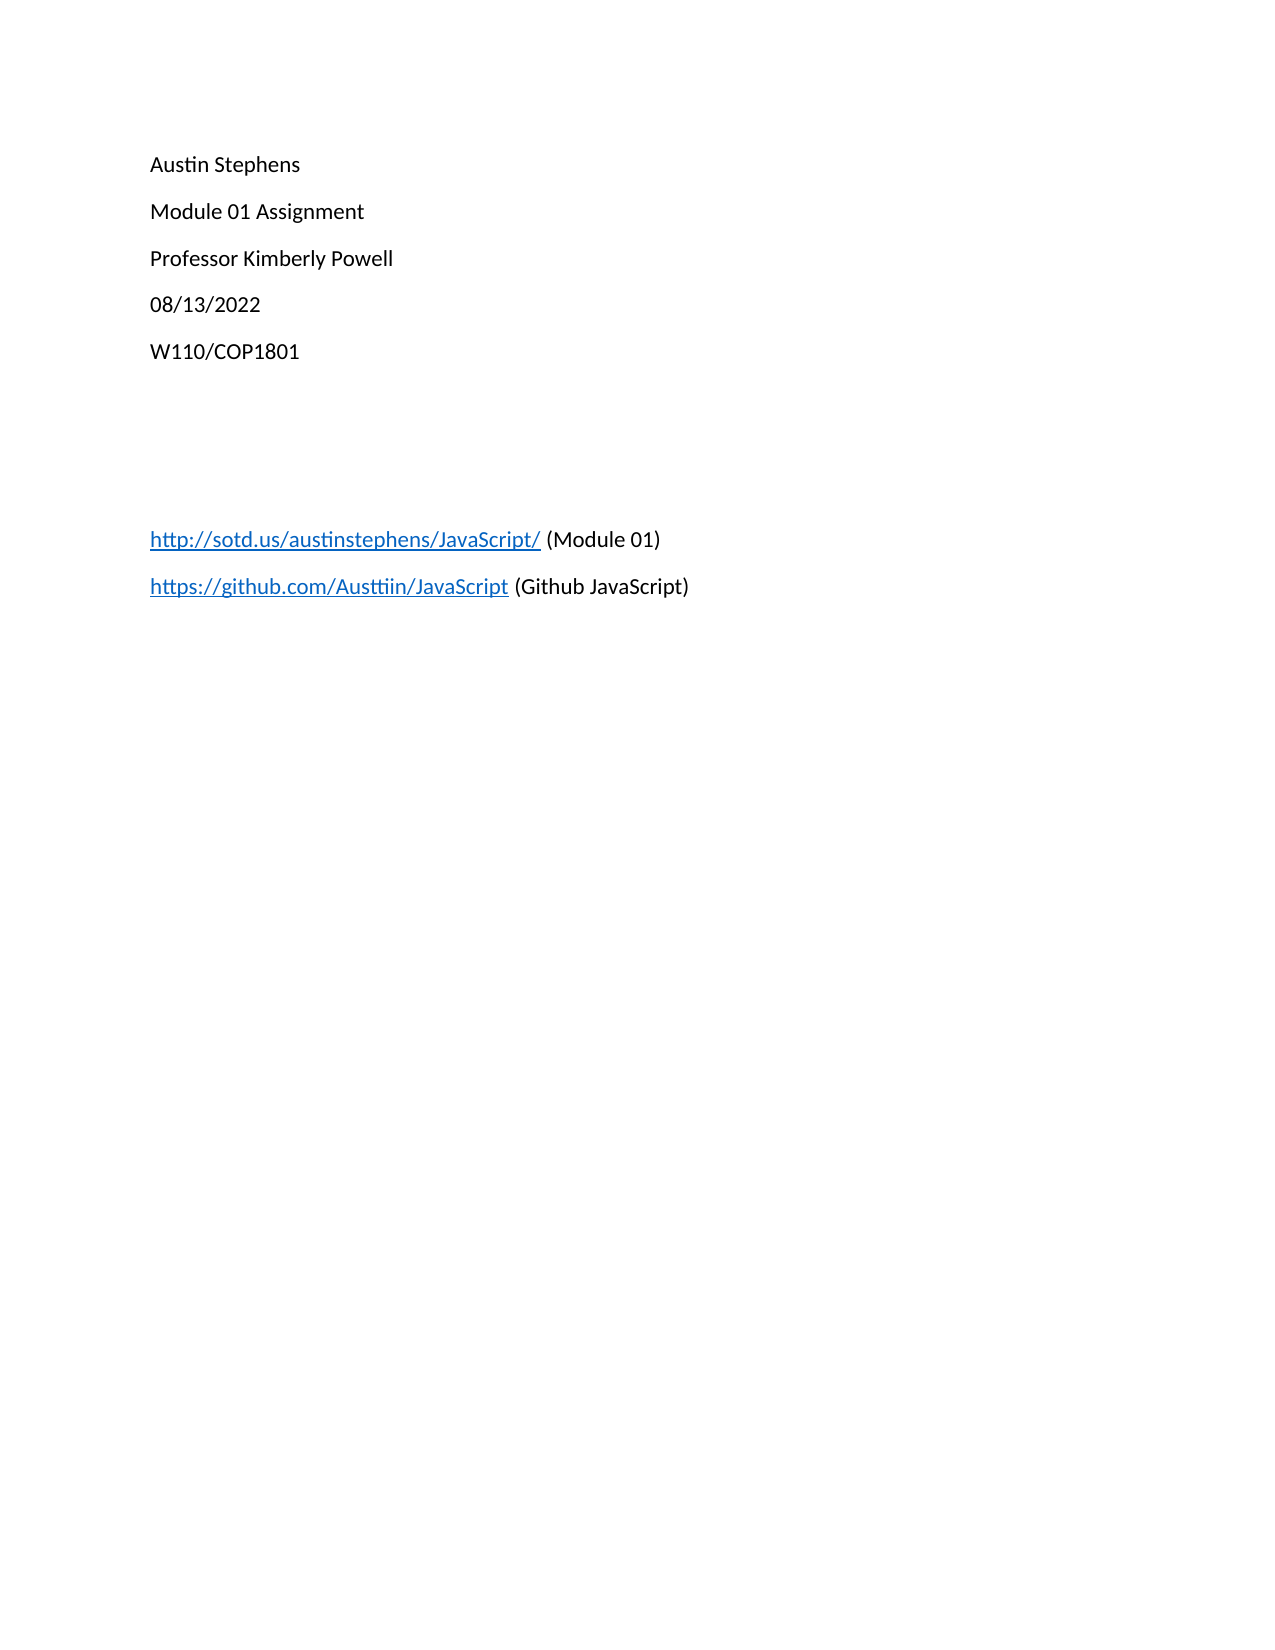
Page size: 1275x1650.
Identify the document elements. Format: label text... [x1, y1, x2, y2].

text W110/COP1801 [150, 337, 1125, 366]
text https://github.com/Austtiin/JavaScript (Github JavaScript) [150, 572, 1125, 600]
text Austin Stephens [150, 150, 1125, 178]
text Professor Kimberly Powell [150, 244, 1125, 272]
text Module 01 Assignment [150, 197, 1125, 225]
text http://sotd.us/austinstephens/JavaScript/ (Module 01) [150, 525, 1125, 553]
text 08/13/2022 [150, 291, 1125, 319]
